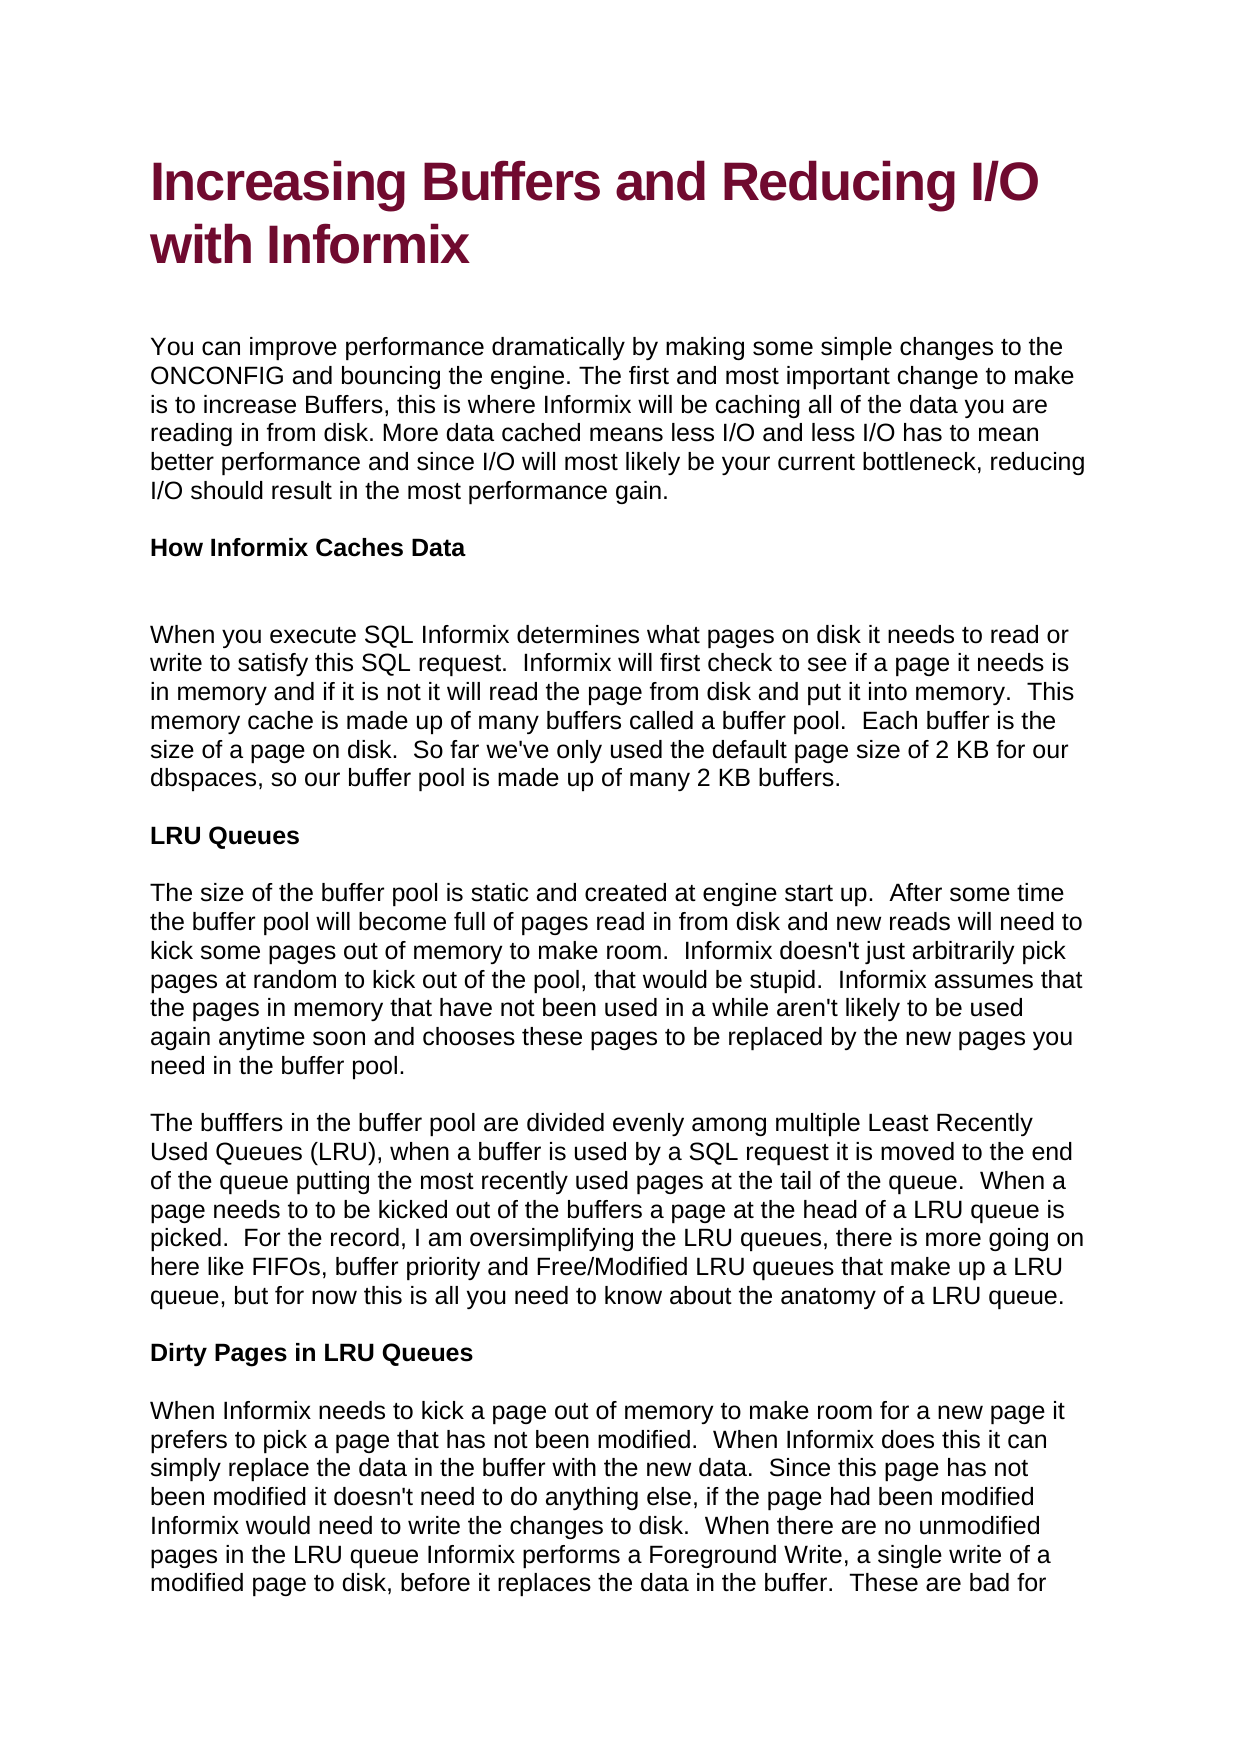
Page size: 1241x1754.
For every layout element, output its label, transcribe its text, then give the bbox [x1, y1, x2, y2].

text Increasing Buffers and Reducing I/O with Informix [150, 150, 1090, 274]
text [150, 303, 1090, 1597]
